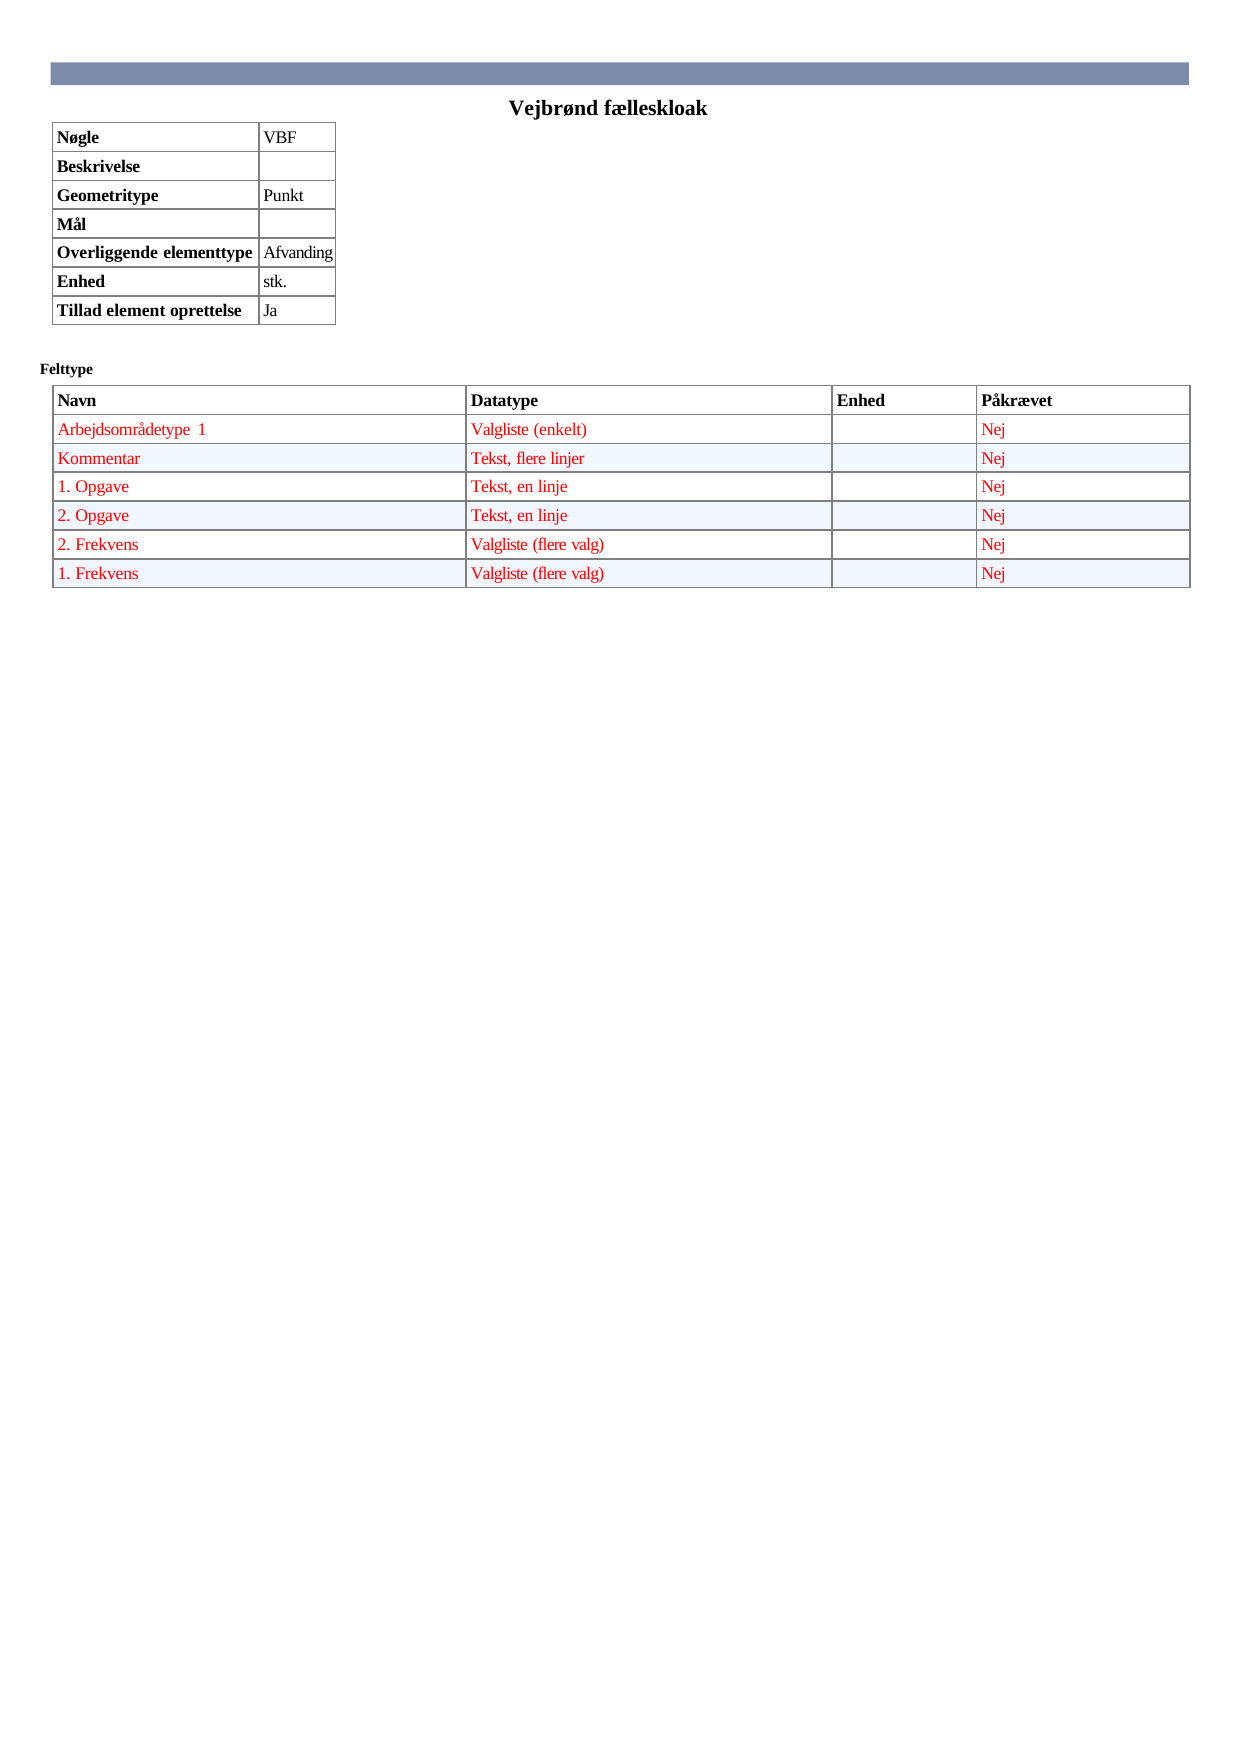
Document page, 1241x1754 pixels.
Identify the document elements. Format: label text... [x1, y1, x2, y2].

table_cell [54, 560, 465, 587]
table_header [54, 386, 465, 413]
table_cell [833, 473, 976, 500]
text Vejbrønd fælleskloak [508, 94, 1201, 120]
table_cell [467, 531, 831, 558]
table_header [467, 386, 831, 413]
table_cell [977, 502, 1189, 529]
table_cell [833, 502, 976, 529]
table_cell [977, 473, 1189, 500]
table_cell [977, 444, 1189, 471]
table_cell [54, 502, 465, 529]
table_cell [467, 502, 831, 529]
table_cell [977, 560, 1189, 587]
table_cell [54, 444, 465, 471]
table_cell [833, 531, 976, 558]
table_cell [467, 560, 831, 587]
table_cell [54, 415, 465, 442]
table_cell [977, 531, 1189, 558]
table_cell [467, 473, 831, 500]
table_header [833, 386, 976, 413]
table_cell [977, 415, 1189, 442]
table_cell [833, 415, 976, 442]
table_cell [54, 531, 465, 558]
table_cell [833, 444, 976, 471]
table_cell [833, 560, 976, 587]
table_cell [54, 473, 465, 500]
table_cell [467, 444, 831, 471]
text Felttype [39, 360, 112, 378]
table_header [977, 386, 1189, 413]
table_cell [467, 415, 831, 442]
